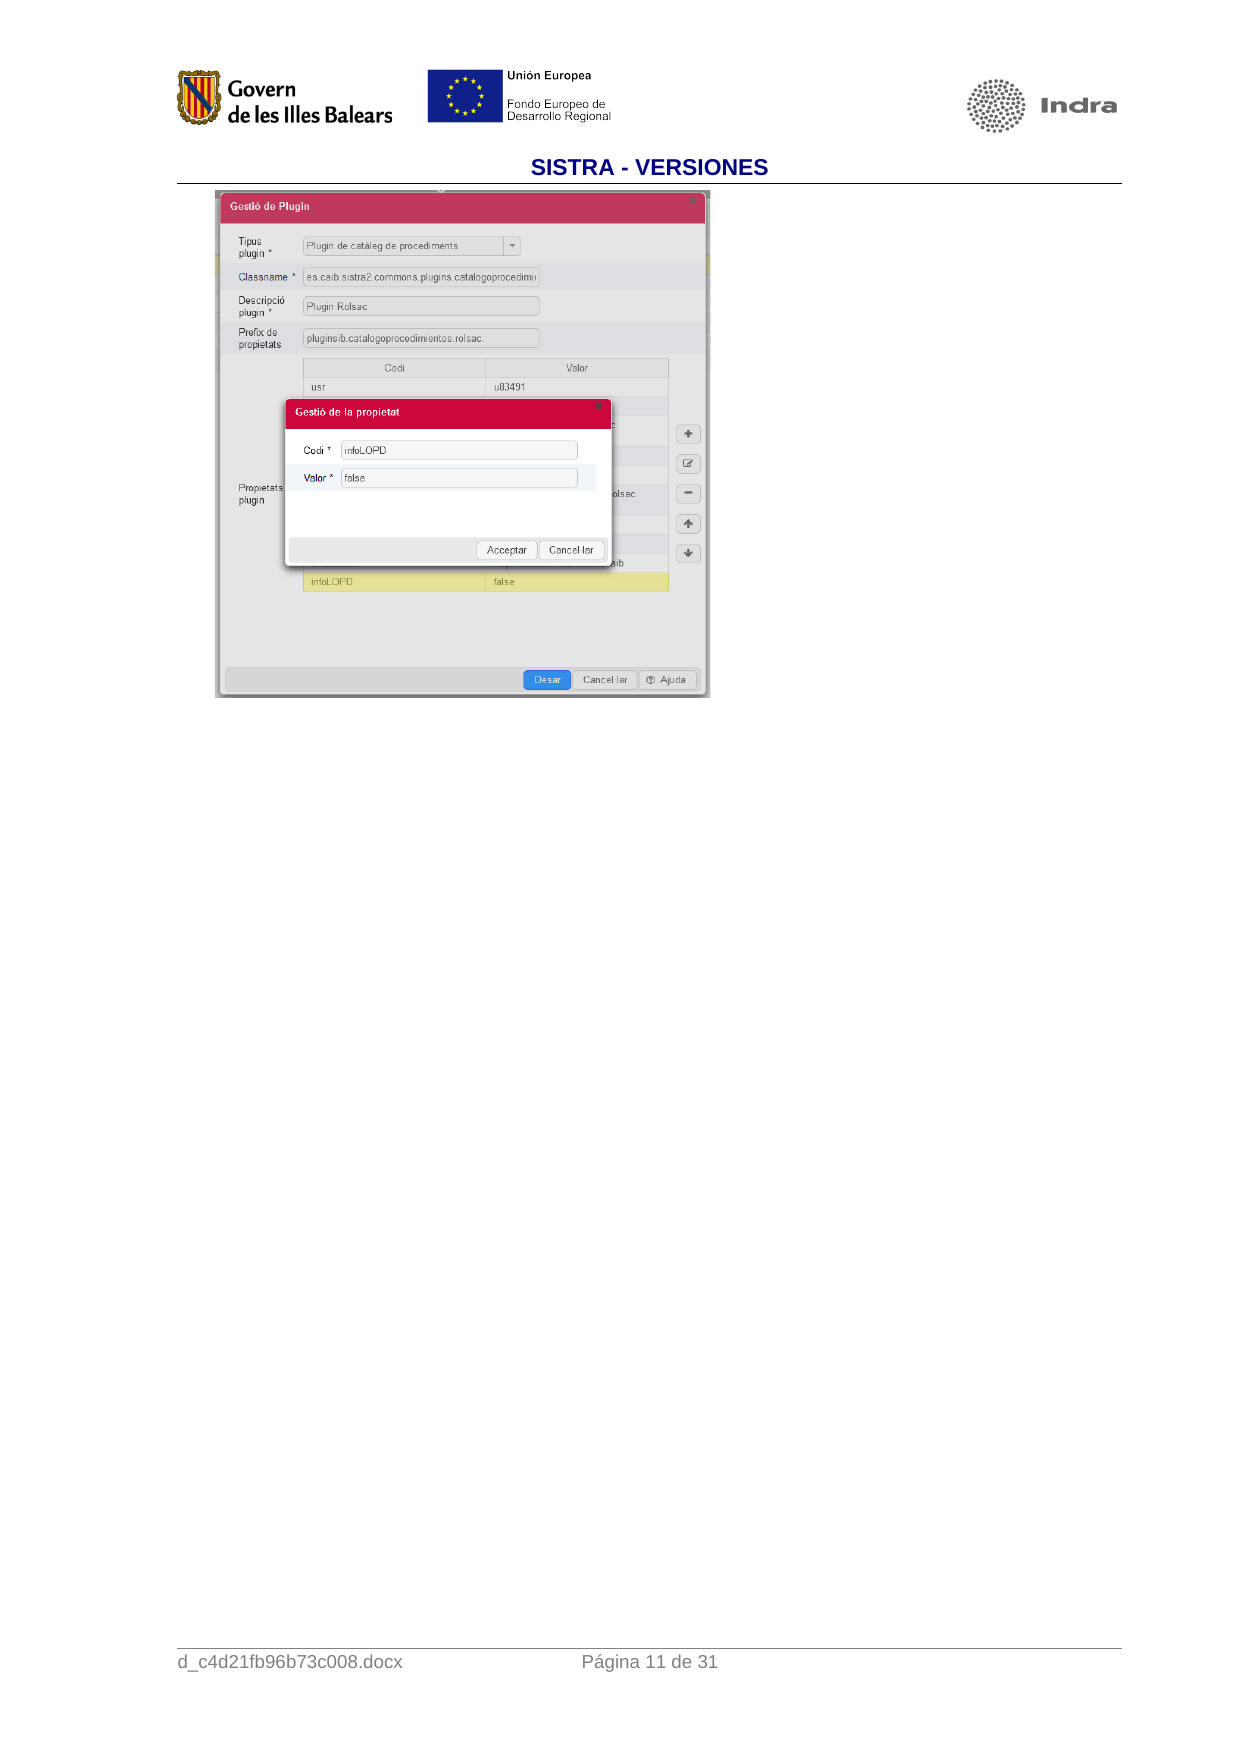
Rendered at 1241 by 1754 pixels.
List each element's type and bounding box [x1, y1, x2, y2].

picture [214, 190, 711, 698]
picture [421, 67, 611, 125]
picture [176, 70, 393, 125]
